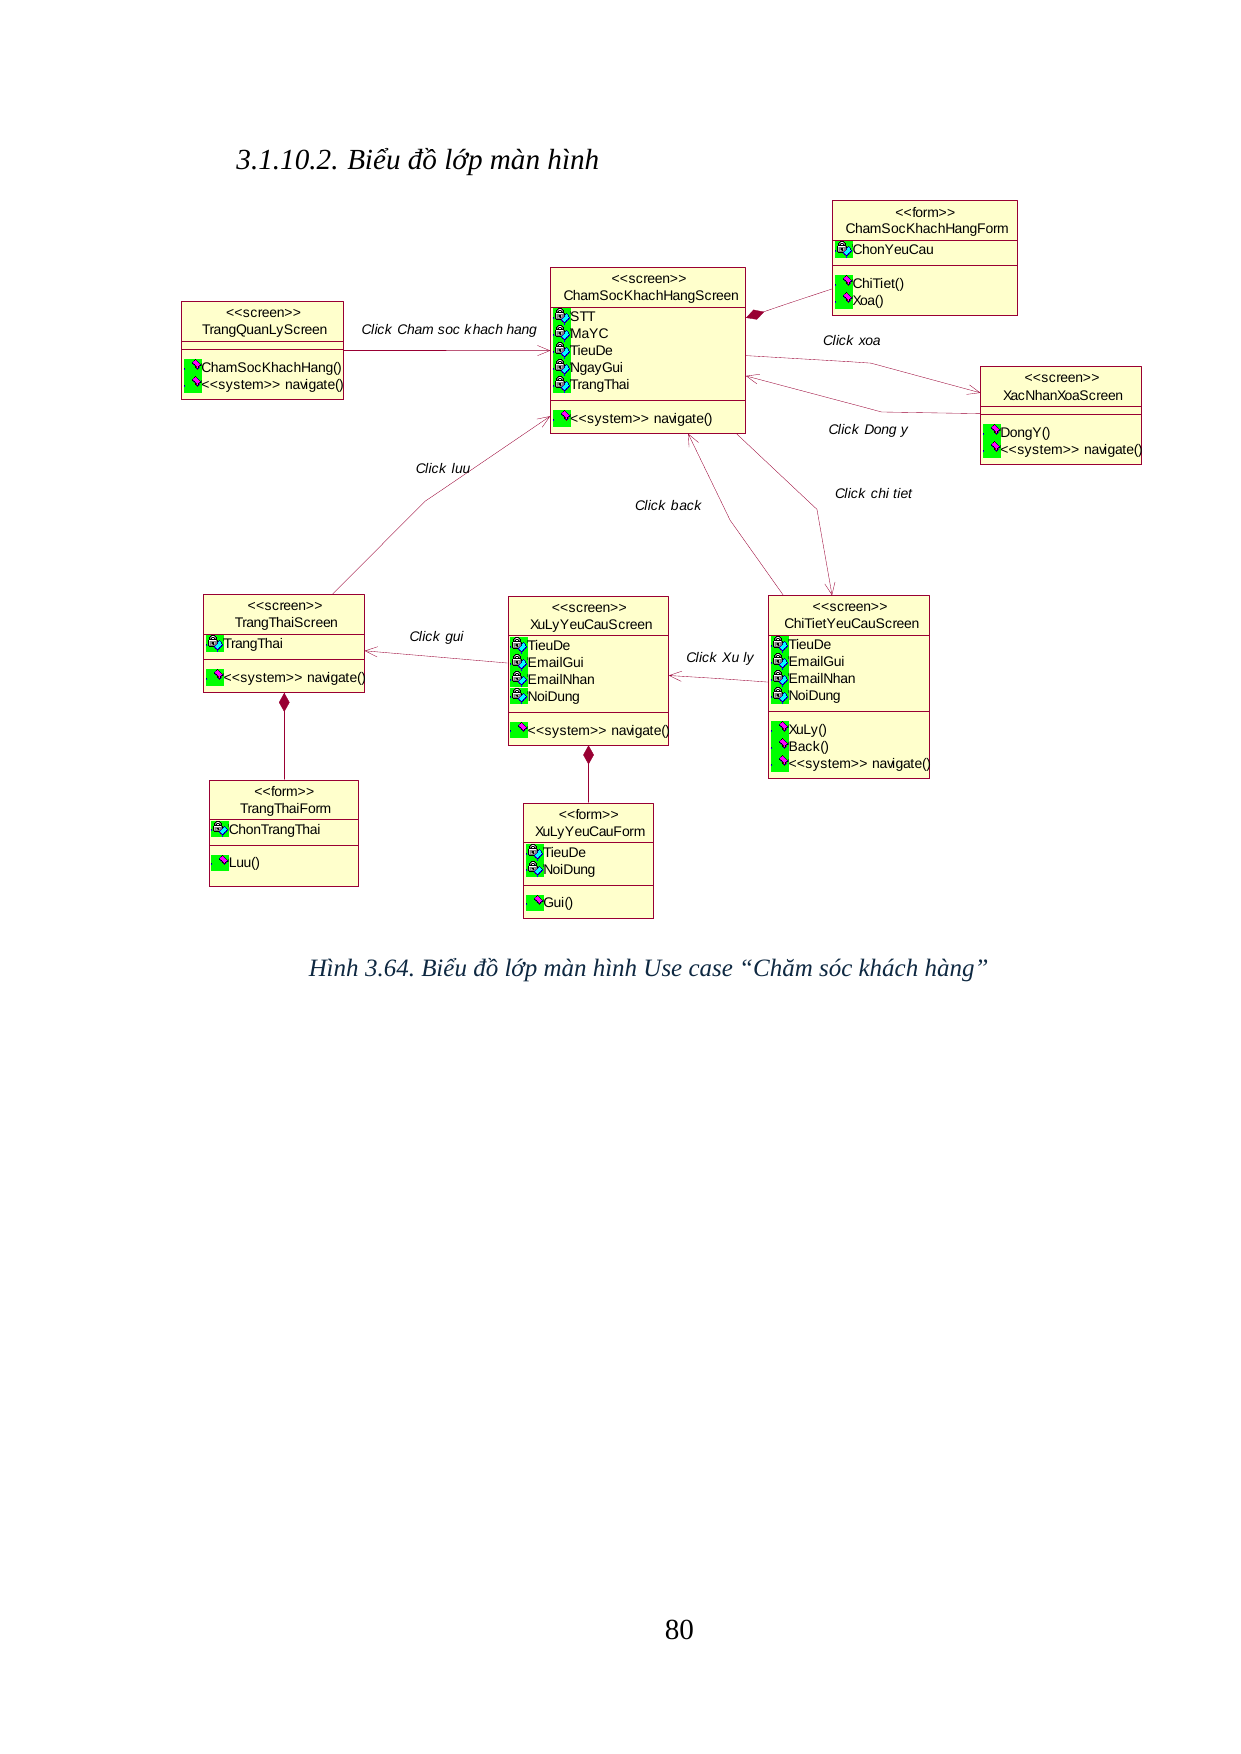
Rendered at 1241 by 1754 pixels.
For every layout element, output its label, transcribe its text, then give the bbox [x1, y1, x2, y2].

subtitle Biểu đồ lớp màn hình [236, 142, 1122, 176]
